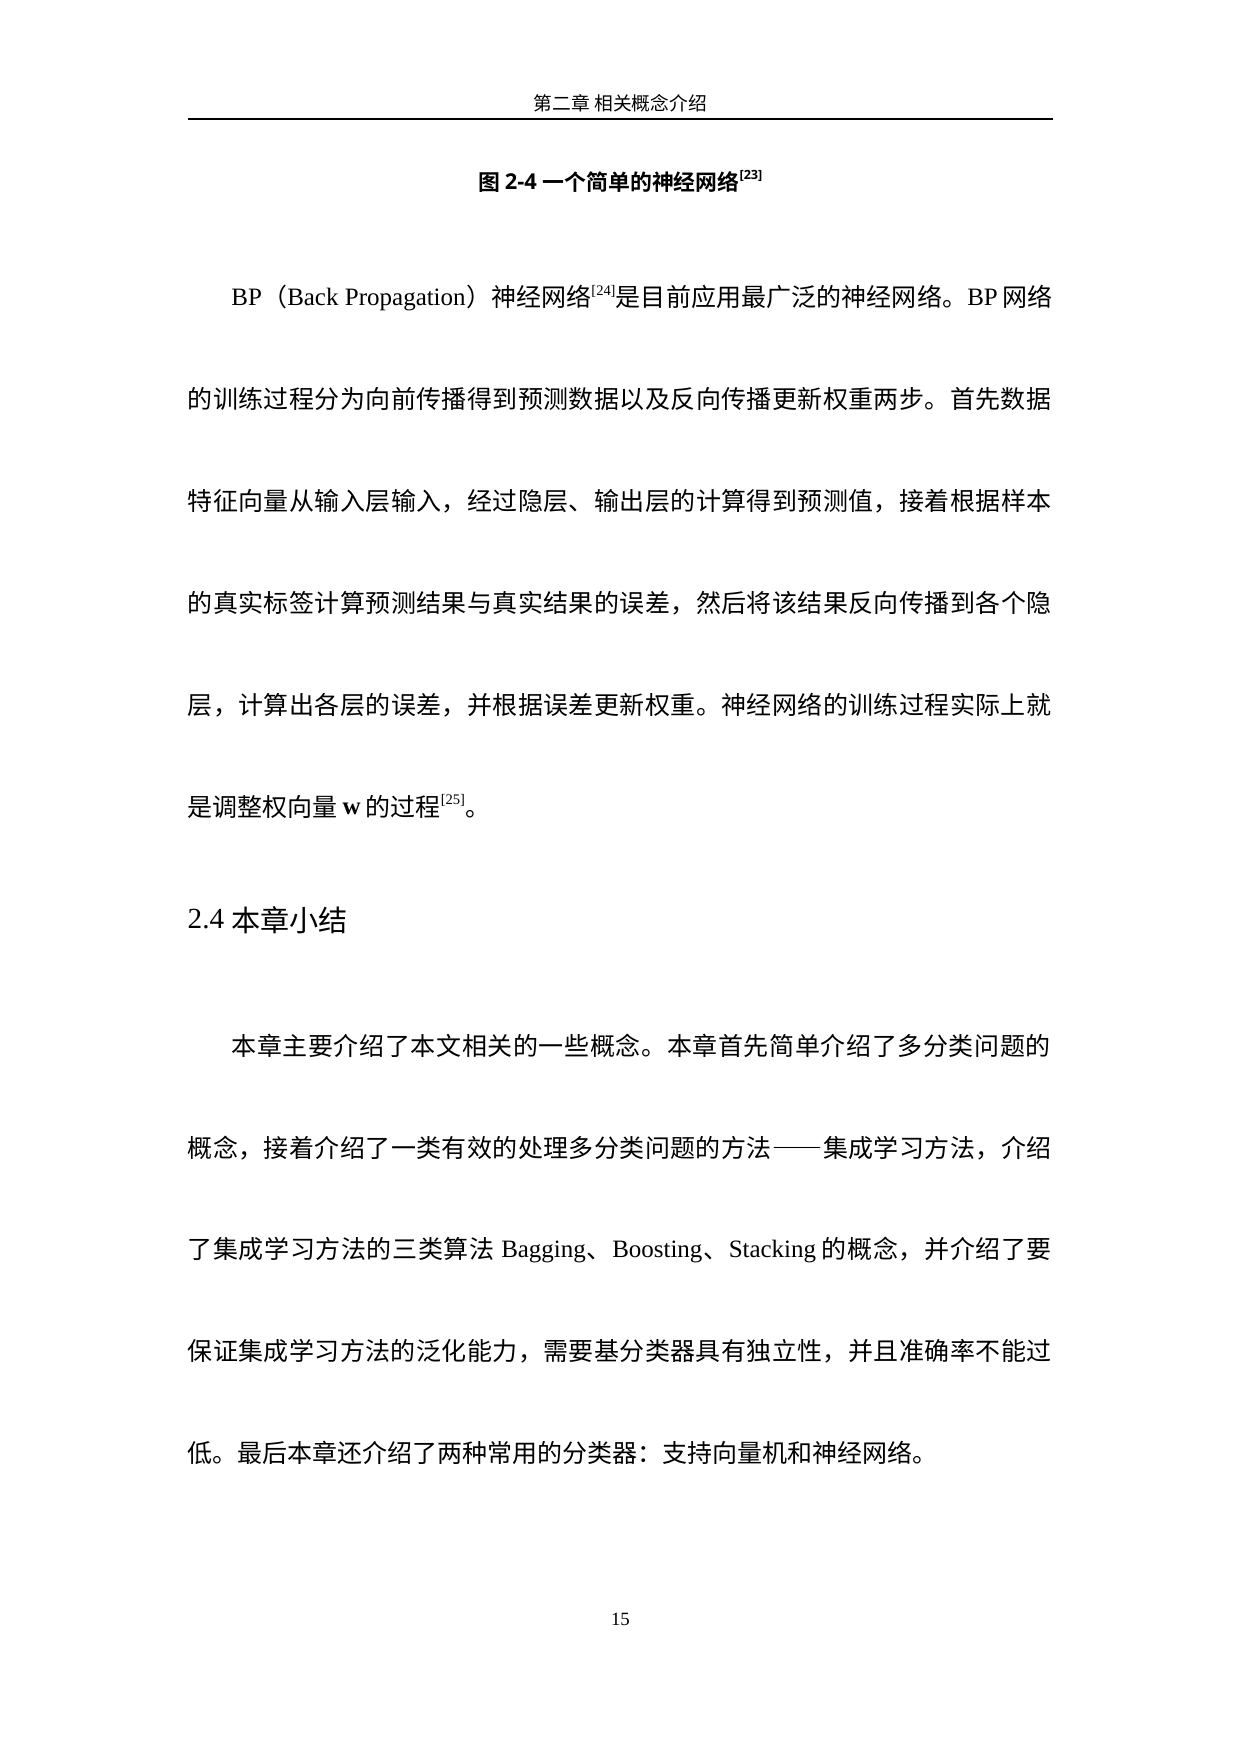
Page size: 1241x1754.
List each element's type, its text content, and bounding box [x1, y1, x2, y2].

text 图2-4 一个简单的神经网络[23] [187, 164, 1053, 198]
text 本章主要介绍了本文相关的一些概念。本章首先简单介绍了多分类问题的概念，接着介绍了一类有效的处理多分类问题的方法——集成学习方法，介绍了集成学习方法的三类算法Bagging、Boosting、Stacking的概念，并介绍了要保证集成学习方法的泛化能力，需要基分类器具有独立性，并且准确率不能过低。最后本章还介绍了两种常用的分类器：支持向量机和神经网络。 [187, 1010, 1053, 1486]
subtitle 2.4 本章小结 [187, 884, 1053, 952]
text BP（Back Propagation）神经网络[24]是目前应用最广泛的神经网络。BP网络的训练过程分为向前传播得到预测数据以及反向传播更新权重两步。首先数据特征向量从输入层输入，经过隐层、输出层的计算得到预测值，接着根据样本的真实标签计算预测结果与真实结果的误差，然后将该结果反向传播到各个隐层，计算出各层的误差，并根据误差更新权重。神经网络的训练过程实际上就是调整权向量w的过程[25]。 [187, 262, 1053, 839]
